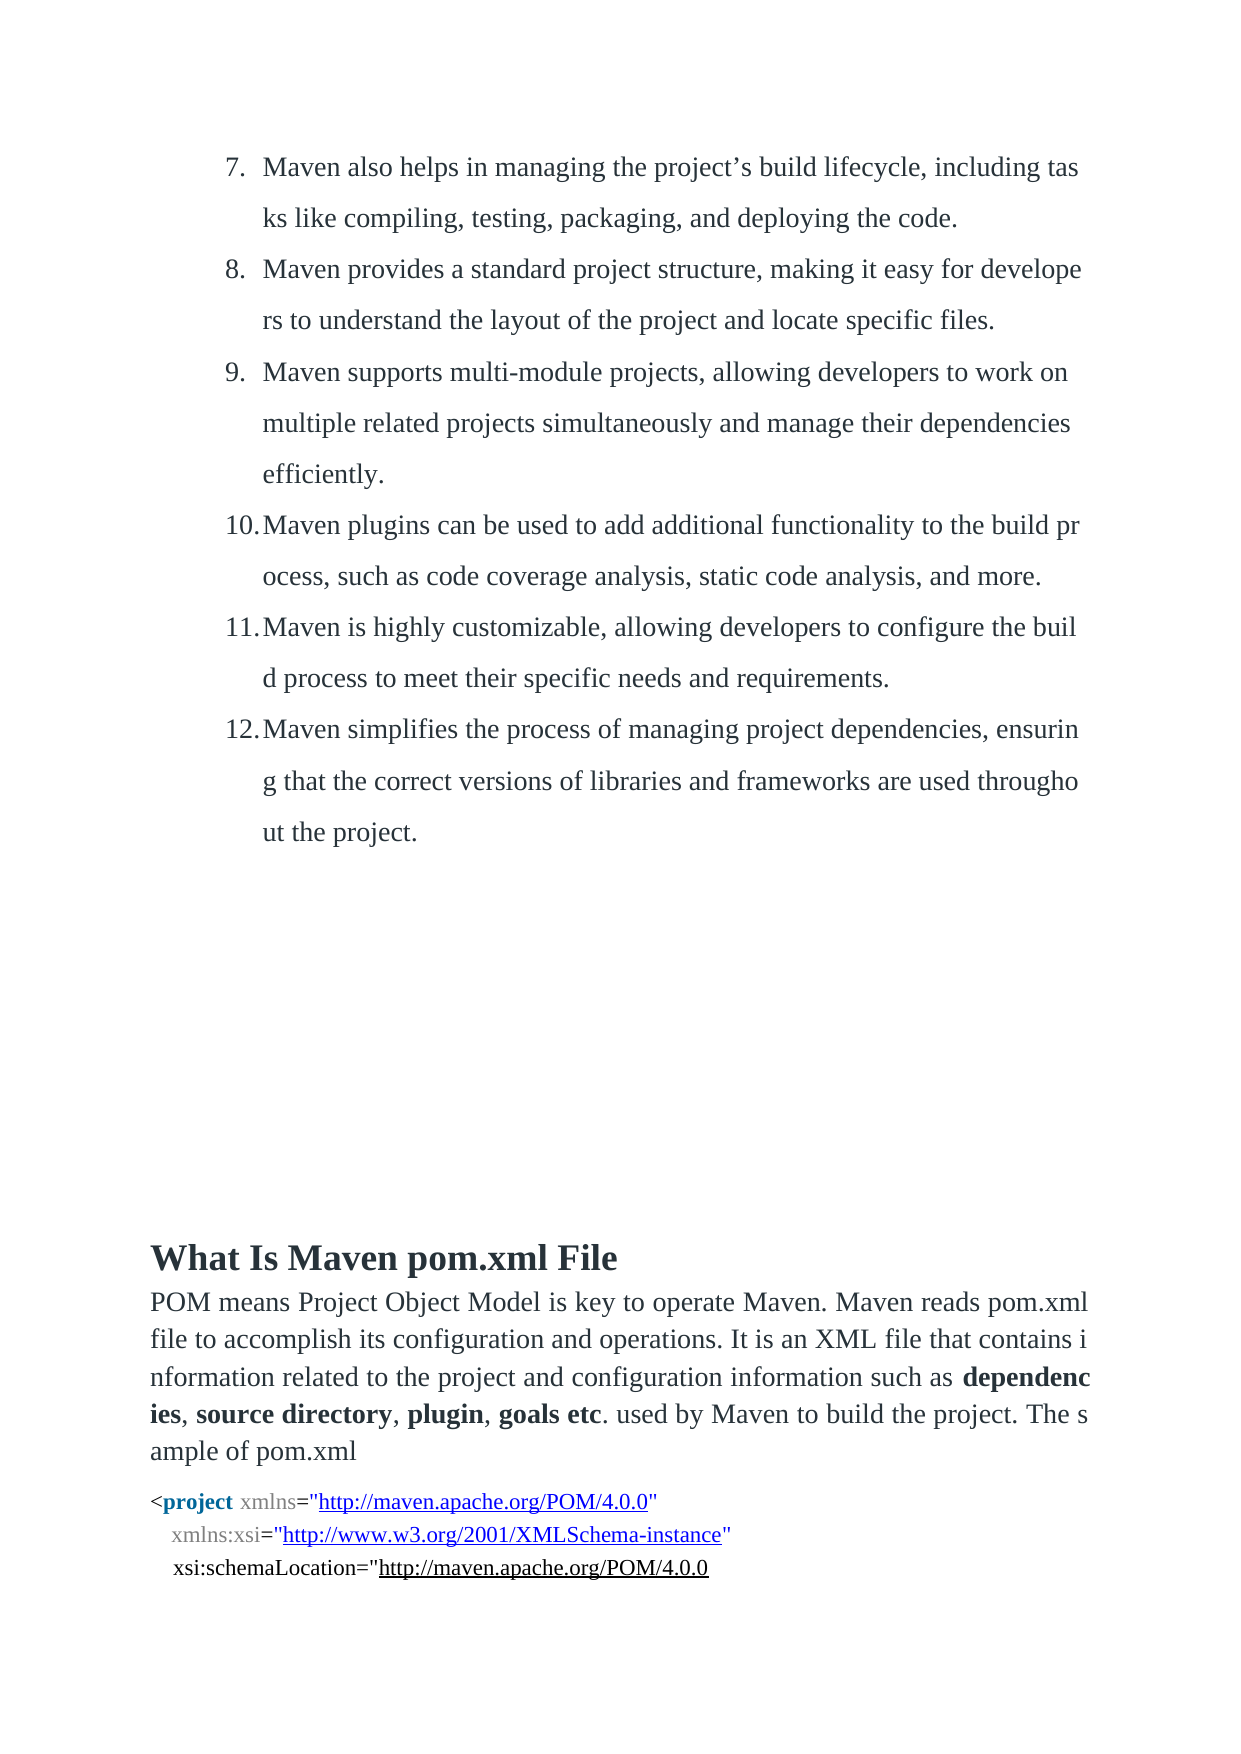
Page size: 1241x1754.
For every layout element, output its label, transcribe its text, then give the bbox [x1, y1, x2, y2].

text POM means Project Object Model is key to operate Maven. Maven reads pom.xml file to accomplish its configuration and operations. It is an XML file that contains information related to the project and configuration information such as dependencies, source directory, plugin, goals etc. used by Maven to build the project. The sample of pom.xml [150, 1285, 1090, 1467]
subtitle What Is Maven pom.xml File [150, 1236, 1090, 1279]
text xmlns:xsi="http://www.w3.org/2001/XMLSchema-instance" [150, 1521, 1090, 1547]
list Maven is highly customizable, allowing developers to configure the build process to meet their specific needs and requirements. [225, 610, 1090, 694]
list Maven simplifies the process of managing project dependencies, ensuring that the correct versions of libraries and frameworks are used throughout the project. [225, 713, 1090, 847]
list Maven plugins can be used to add additional functionality to the build process, such as code coverage analysis, static code analysis, and more. [225, 508, 1090, 592]
list Maven supports multi-module projects, allowing developers to work on multiple related projects simultaneously and manage their dependencies efficiently. [225, 354, 1090, 489]
list Maven provides a standard project structure, making it easy for developers to understand the layout of the project and locate specific files. [225, 252, 1090, 336]
text <project xmlns="http://maven.apache.org/POM/4.0.0" [150, 1488, 1090, 1514]
text xsi:schemaLocation="http://maven.apache.org/POM/4.0.0 [150, 1554, 1090, 1580]
list Maven also helps in managing the project’s build lifecycle, including tasks like compiling, testing, packaging, and deploying the code. [225, 150, 1090, 233]
